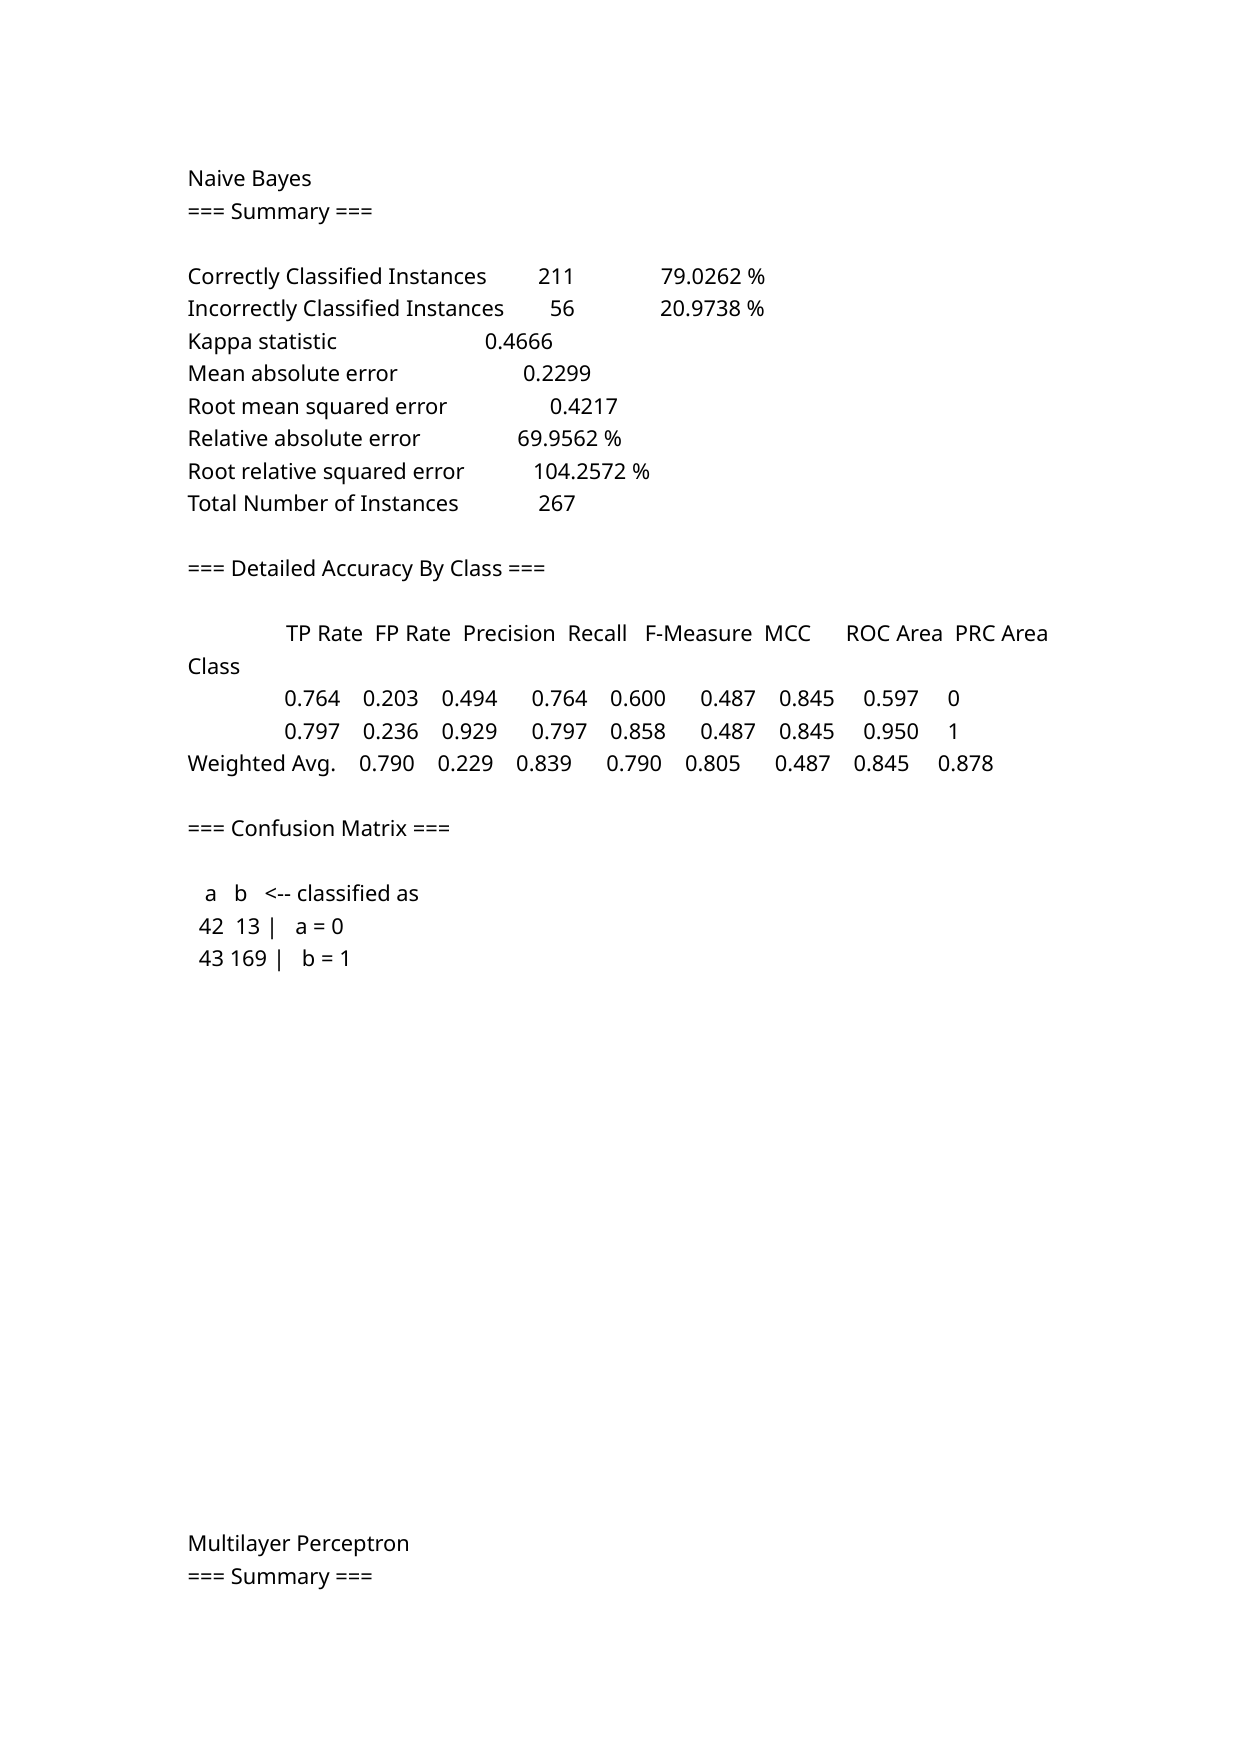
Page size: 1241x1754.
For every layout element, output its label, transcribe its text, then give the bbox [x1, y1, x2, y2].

text 43 169 | b = 1 [187, 942, 1053, 974]
text Root relative squared error 104.2572 % [187, 454, 1053, 487]
text === Summary === [187, 194, 1053, 227]
text 0.797 0.236 0.929 0.797 0.858 0.487 0.845 0.950 1 [187, 714, 1053, 747]
text Naive Bayes [187, 162, 1053, 194]
text Root mean squared error 0.4217 [187, 389, 1053, 422]
text === Summary === [187, 1559, 1053, 1592]
text 0.764 0.203 0.494 0.764 0.600 0.487 0.845 0.597 0 [187, 682, 1053, 714]
text Relative absolute error 69.9562 % [187, 422, 1053, 454]
text 42 13 | a = 0 [187, 909, 1053, 942]
text Total Number of Instances 267 [187, 487, 1053, 519]
text === Detailed Accuracy By Class === [187, 552, 1053, 584]
text TP Rate FP Rate Precision Recall F-Measure MCC ROC Area PRC Area Class [187, 617, 1053, 682]
text === Confusion Matrix === [187, 812, 1053, 844]
text Incorrectly Classified Instances 56 20.9738 % [187, 292, 1053, 324]
text Weighted Avg. 0.790 0.229 0.839 0.790 0.805 0.487 0.845 0.878 [187, 747, 1053, 779]
text Mean absolute error 0.2299 [187, 357, 1053, 389]
text Multilayer Perceptron [187, 1527, 1053, 1559]
text Kappa statistic 0.4666 [187, 324, 1053, 357]
text a b <-- classified as [187, 877, 1053, 909]
text Correctly Classified Instances 211 79.0262 % [187, 259, 1053, 292]
